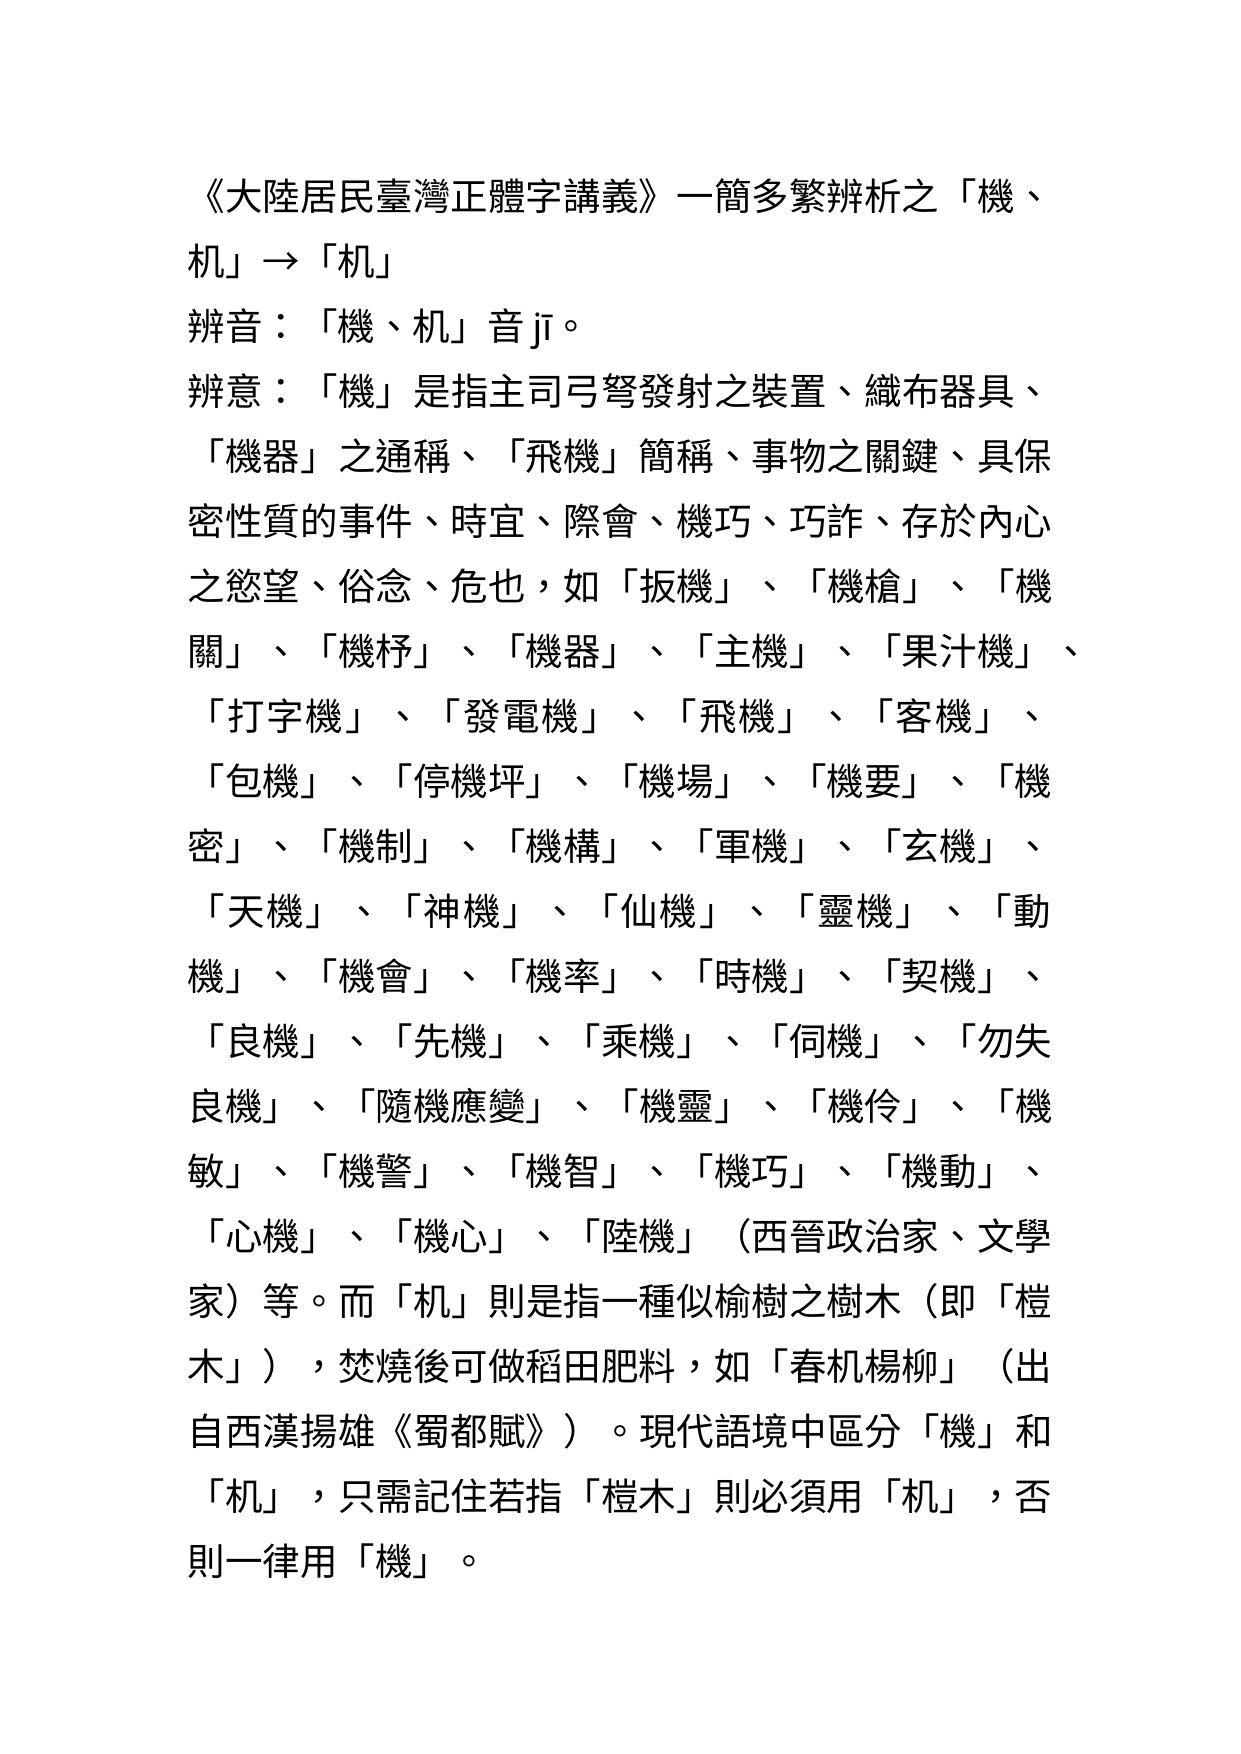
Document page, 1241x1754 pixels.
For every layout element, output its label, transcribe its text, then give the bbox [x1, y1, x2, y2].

text 辨音：「機、机」音jī。 [187, 292, 1053, 357]
text 《大陸居民臺灣正體字講義》一簡多繁辨析之「機、机」→「机」 [187, 162, 1053, 292]
text 辨意：「機」是指主司弓弩發射之裝置、織布器具、「機器」之通稱、「飛機」簡稱、事物之關鍵、具保密性質的事件、時宜、際會、機巧、巧詐、存於內心之慾望、俗念、危也，如「扳機」、「機槍」、「機關」、「機杼」、「機器」、「主機」、「果汁機」、「打字機」、「發電機」、「飛機」、「客機」、「包機」、「停機坪」、「機場」、「機要」、「機密」、「機制」、「機構」、「軍機」、「玄機」、「天機」、「神機」、「仙機」、「靈機」、「動機」、「機會」、「機率」、「時機」、「契機」、「良機」、「先機」、「乘機」、「伺機」、「勿失良機」、「隨機應變」、「機靈」、「機伶」、「機敏」、「機警」、「機智」、「機巧」、「機動」、「心機」、「機心」、「陸機」（西晉政治家、文學家）等。而「机」則是指一種似榆樹之樹木（即「榿木」），焚燒後可做稻田肥料，如「春机楊柳」（出自西漢揚雄《蜀都賦》）。現代語境中區分「機」和「机」，只需記住若指「榿木」則必須用「机」，否則一律用「機」。 [187, 357, 1053, 1592]
